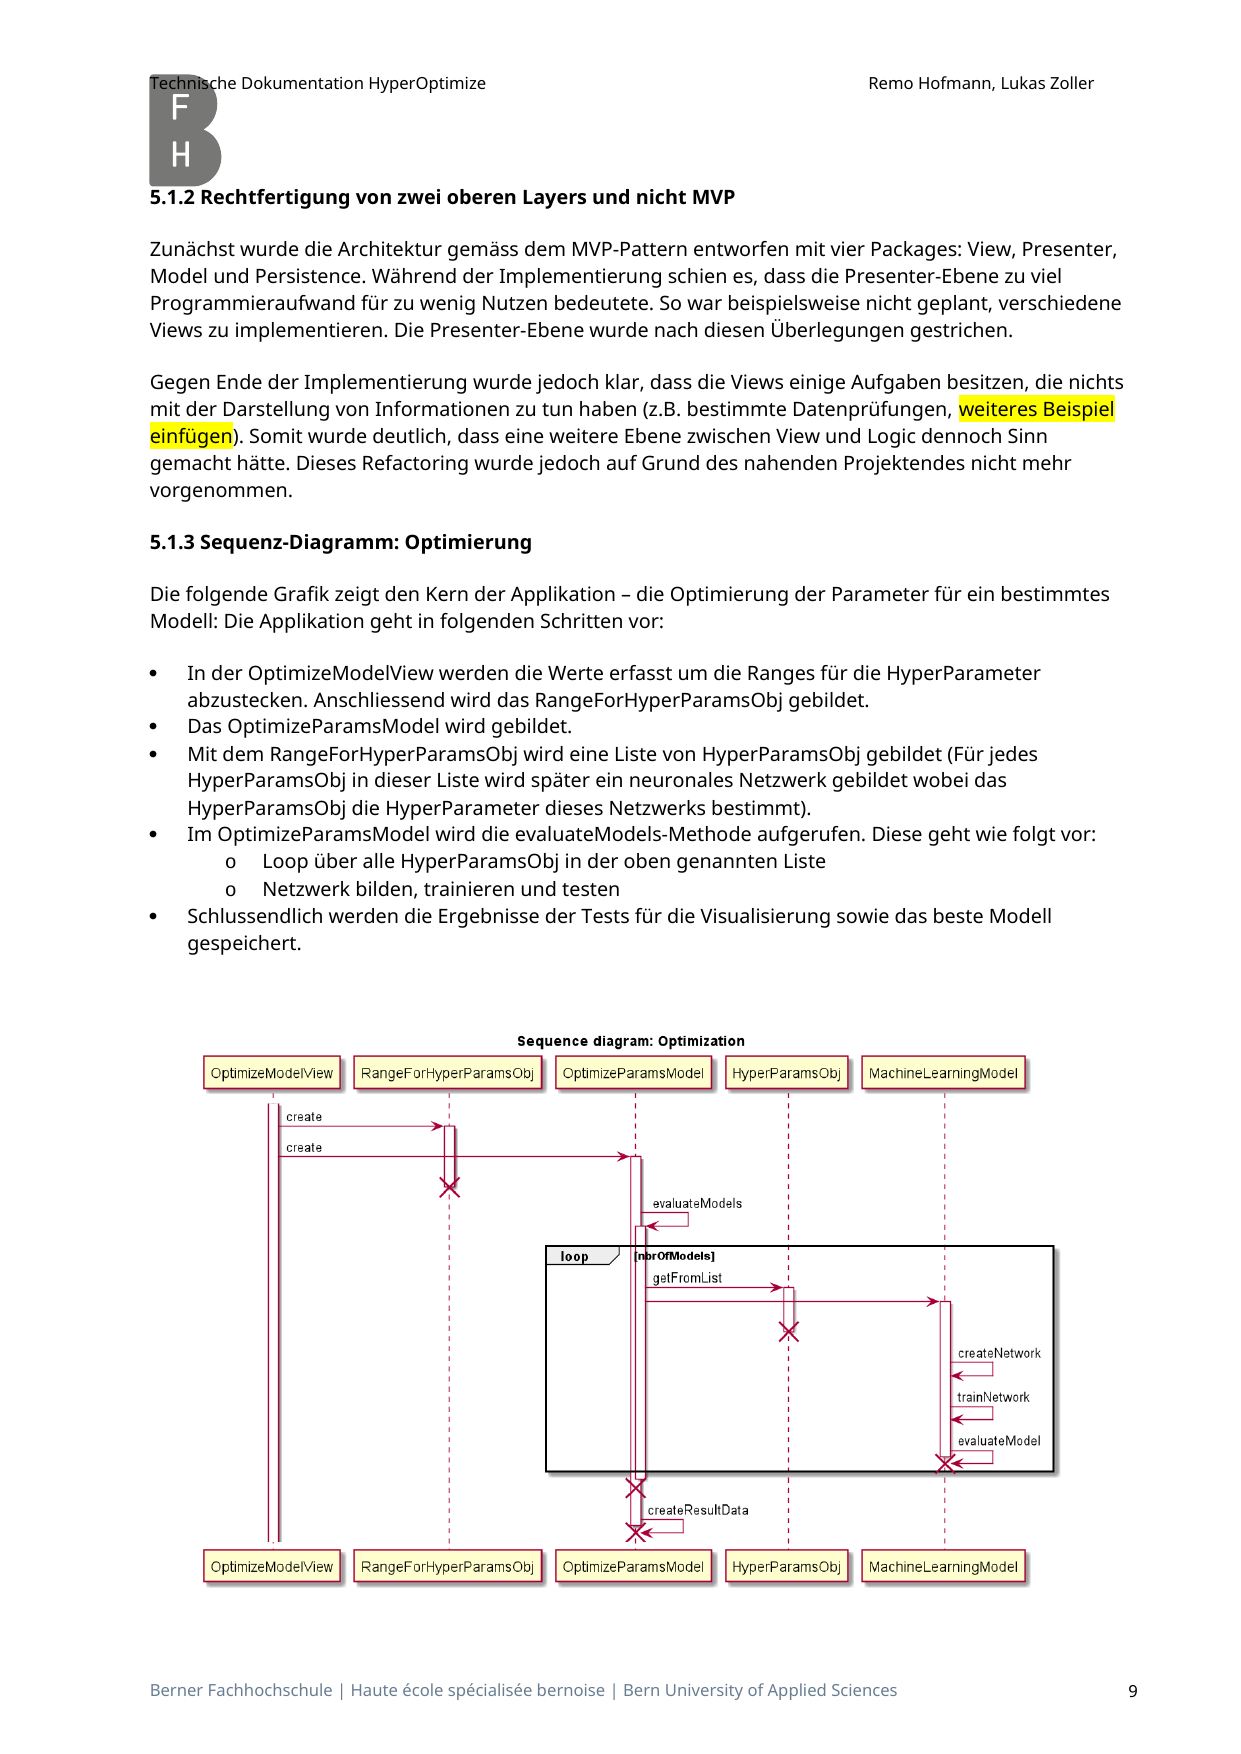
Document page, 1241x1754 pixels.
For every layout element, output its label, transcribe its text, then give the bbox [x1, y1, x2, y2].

list Schlussendlich werden die Ergebnisse der Tests für die Visualisierung sowie das beste Modell gespeichert. [149, 902, 1136, 956]
list Mit dem RangeForHyperParamsObj wird eine Liste von HyperParamsObj gebildet (Für jedes HyperParamsObj in dieser Liste wird später ein neuronales Netzwerk gebildet wobei das HyperParamsObj die HyperParameter dieses Netzwerks bestimmt). [149, 740, 1136, 821]
list Loop über alle HyperParamsObj in der oben genannten Liste [224, 848, 1136, 875]
text Gegen Ende der Implementierung wurde jedoch klar, dass die Views einige Aufgaben besitzen, die nichts mit der Darstellung von Informationen zu tun haben (z.B. bestimmte Datenprüfungen, weiteres Beispiel einfügen). Somit wurde deutlich, dass eine weitere Ebene zwischen View und Logic dennoch Sinn gemacht hätte. Dieses Refactoring wurde jedoch auf Grund des nahenden Projektendes nicht mehr vorgenommen. [149, 368, 1136, 503]
list Das OptimizeParamsModel wird gebildet. [149, 713, 1136, 740]
list Netzwerk bilden, trainieren und testen [224, 875, 1136, 902]
picture [196, 1021, 1063, 1591]
subtitle Rechtfertigung von zwei oberen Layers und nicht MVP [149, 183, 1136, 210]
subtitle Sequenz-Diagramm: Optimierung [149, 528, 1136, 555]
text Die folgende Grafik zeigt den Kern der Applikation – die Optimierung der Parameter für ein bestimmtes Modell: Die Applikation geht in folgenden Schritten vor: [149, 580, 1136, 634]
text Zunächst wurde die Architektur gemäss dem MVP-Pattern entworfen mit vier Packages: View, Presenter, Model und Persistence. Während der Implementierung schien es, dass die Presenter-Ebene zu viel Programmieraufwand für zu wenig Nutzen bedeutete. So war beispielsweise nicht geplant, verschiedene Views zu implementieren. Die Presenter-Ebene wurde nach diesen Überlegungen gestrichen. [149, 235, 1136, 343]
list In der OptimizeModelView werden die Werte erfasst um die Ranges für die HyperParameter abzustecken. Anschliessend wird das RangeForHyperParamsObj gebildet. [149, 659, 1136, 713]
list Im OptimizeParamsModel wird die evaluateModels-Methode aufgerufen. Diese geht wie folgt vor: [149, 821, 1136, 848]
